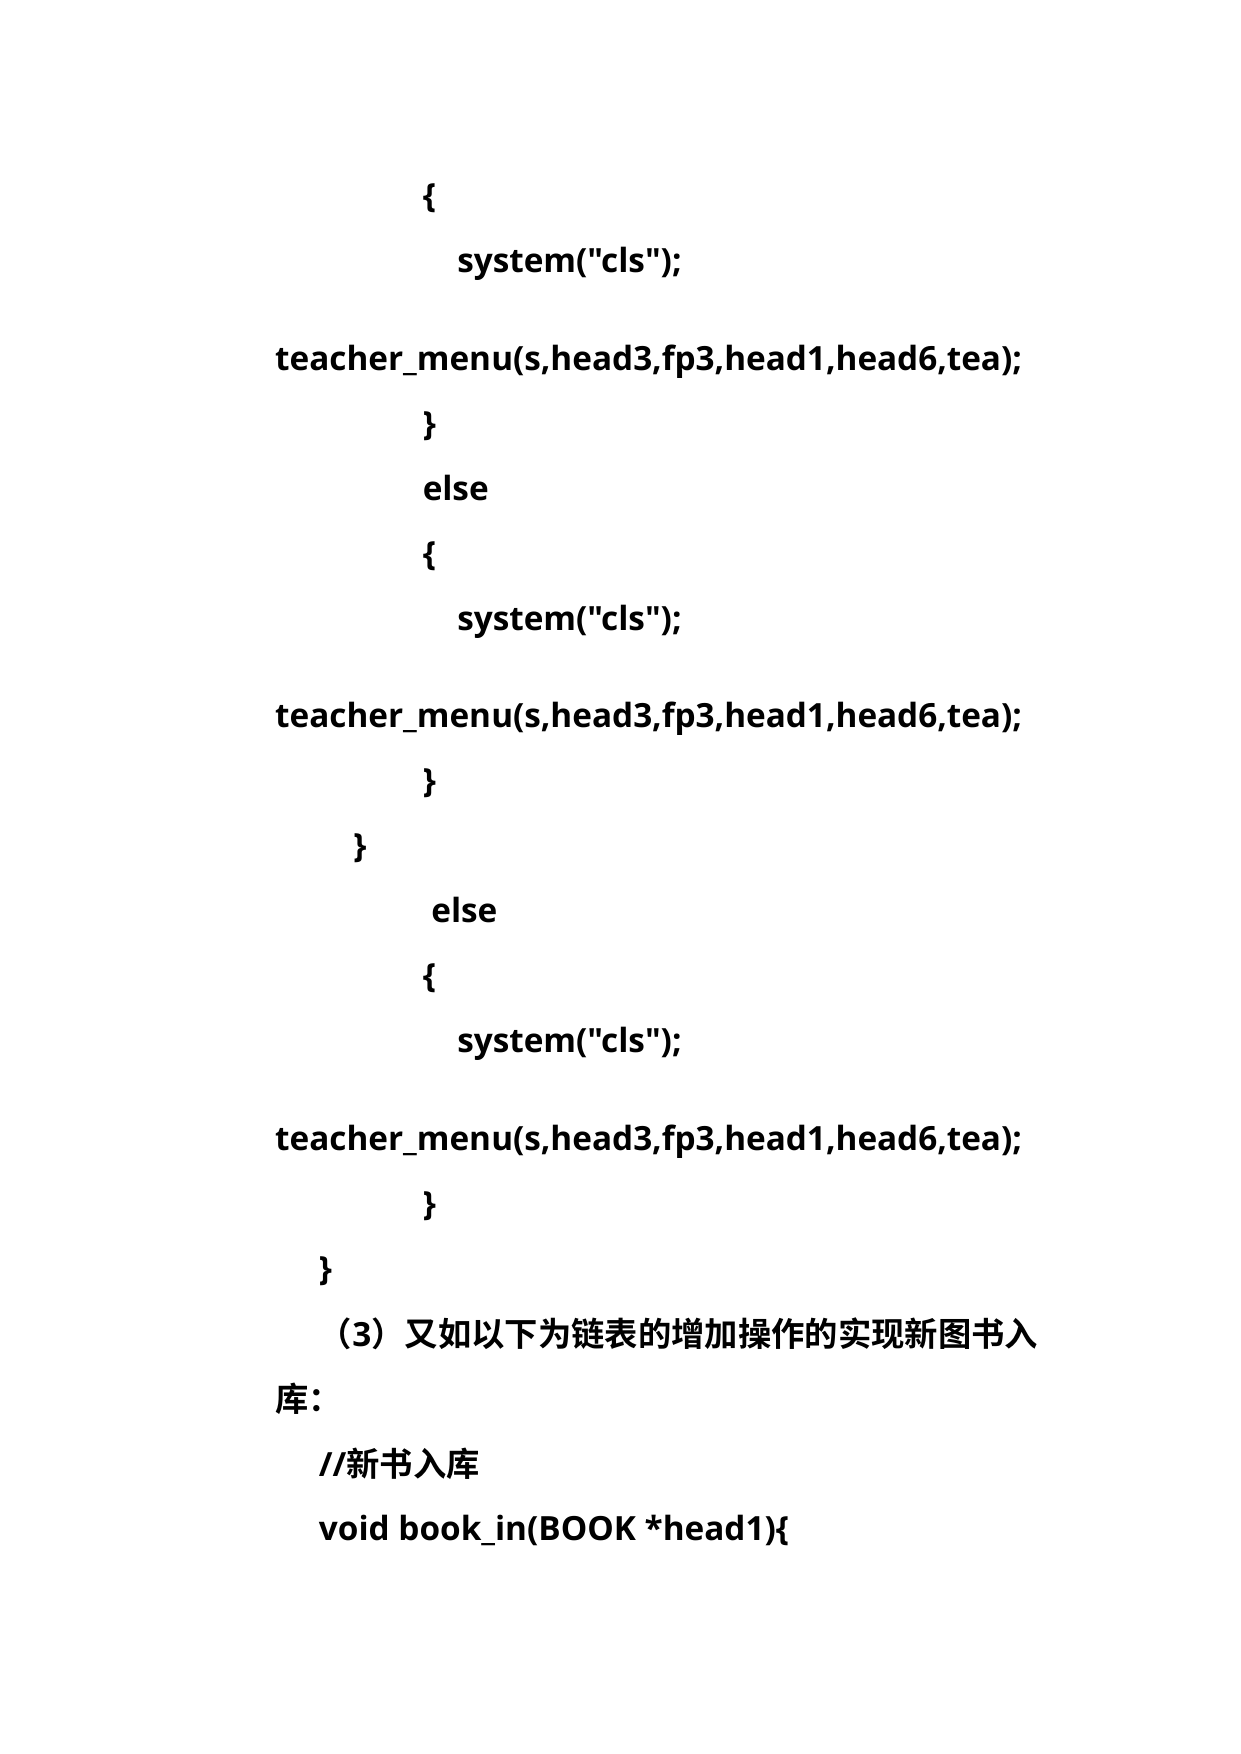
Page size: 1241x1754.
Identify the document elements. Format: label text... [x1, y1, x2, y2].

list void book_in(BOOK *head1){ [275, 1494, 1053, 1559]
list system("cls"); [275, 584, 1053, 649]
list } [275, 1169, 1053, 1234]
list { [275, 519, 1053, 584]
list system("cls"); [275, 227, 1053, 292]
list system("cls"); [275, 1007, 1053, 1072]
list teacher_menu(s,head3,fp3,head1,head6,tea); [275, 292, 1053, 389]
list else [275, 454, 1053, 519]
list { [275, 942, 1053, 1007]
list //新书入库 [275, 1429, 1053, 1494]
list （3）又如以下为链表的增加操作的实现新图书入库： [275, 1299, 1053, 1429]
list } [275, 389, 1053, 454]
list teacher_menu(s,head3,fp3,head1,head6,tea); [275, 649, 1053, 747]
list { [275, 162, 1053, 227]
list else [275, 877, 1053, 942]
list } [275, 812, 1053, 877]
list } [275, 1234, 1053, 1299]
list } [275, 747, 1053, 812]
list teacher_menu(s,head3,fp3,head1,head6,tea); [275, 1072, 1053, 1169]
